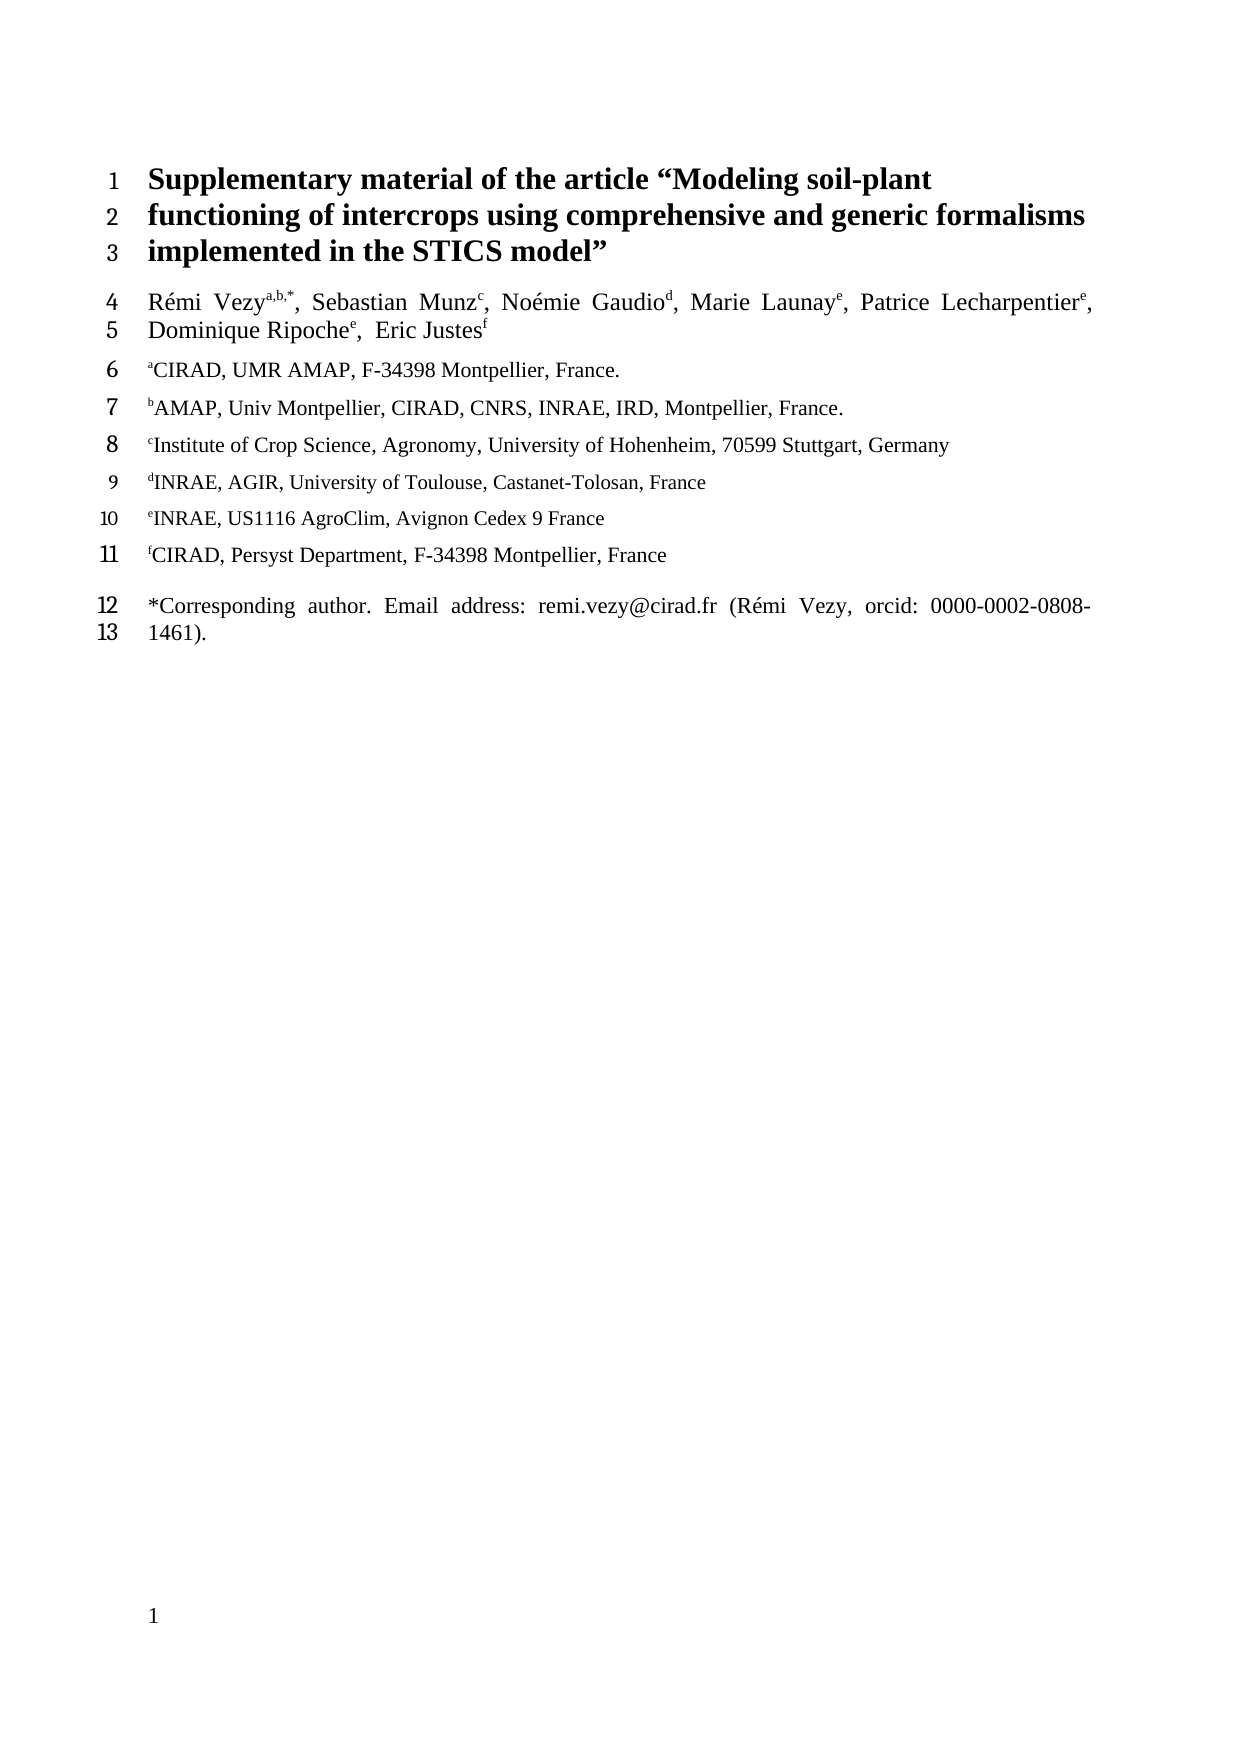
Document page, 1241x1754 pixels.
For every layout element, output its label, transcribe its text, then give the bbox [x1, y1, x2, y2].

text *Corresponding author. Email address: remi.vezy@cirad.fr (Rémi Vezy, orcid: 0000-0002-0808-1461). [148, 592, 1093, 645]
title Supplementary material of the article “Modeling soil-plant functioning of intercrops using comprehensive and generic formalisms implemented in the STICS model” [148, 160, 1093, 268]
list Institute of Crop Science, Agronomy, University of Hohenheim, 70599 Stuttgart, Germany [148, 432, 1093, 457]
list CIRAD, Persyst Department, F-34398 Montpellier, France [148, 542, 1093, 567]
list CIRAD, UMR AMAP, F-34398 Montpellier, France. [148, 357, 1093, 382]
text Rémi Vezya,b,*, Sebastian Munzc, Noémie Gaudiod, Marie Launaye, Patrice Lecharpentiere, Dominique Ripochee, Eric Justesf [148, 287, 1093, 344]
list INRAE, AGIR, University of Toulouse, Castanet-Tolosan, France [148, 470, 1093, 494]
list AMAP, Univ Montpellier, CIRAD, CNRS, INRAE, IRD, Montpellier, France. [148, 394, 1093, 420]
list INRAE, US1116 AgroClim, Avignon Cedex 9 France [148, 506, 1093, 530]
